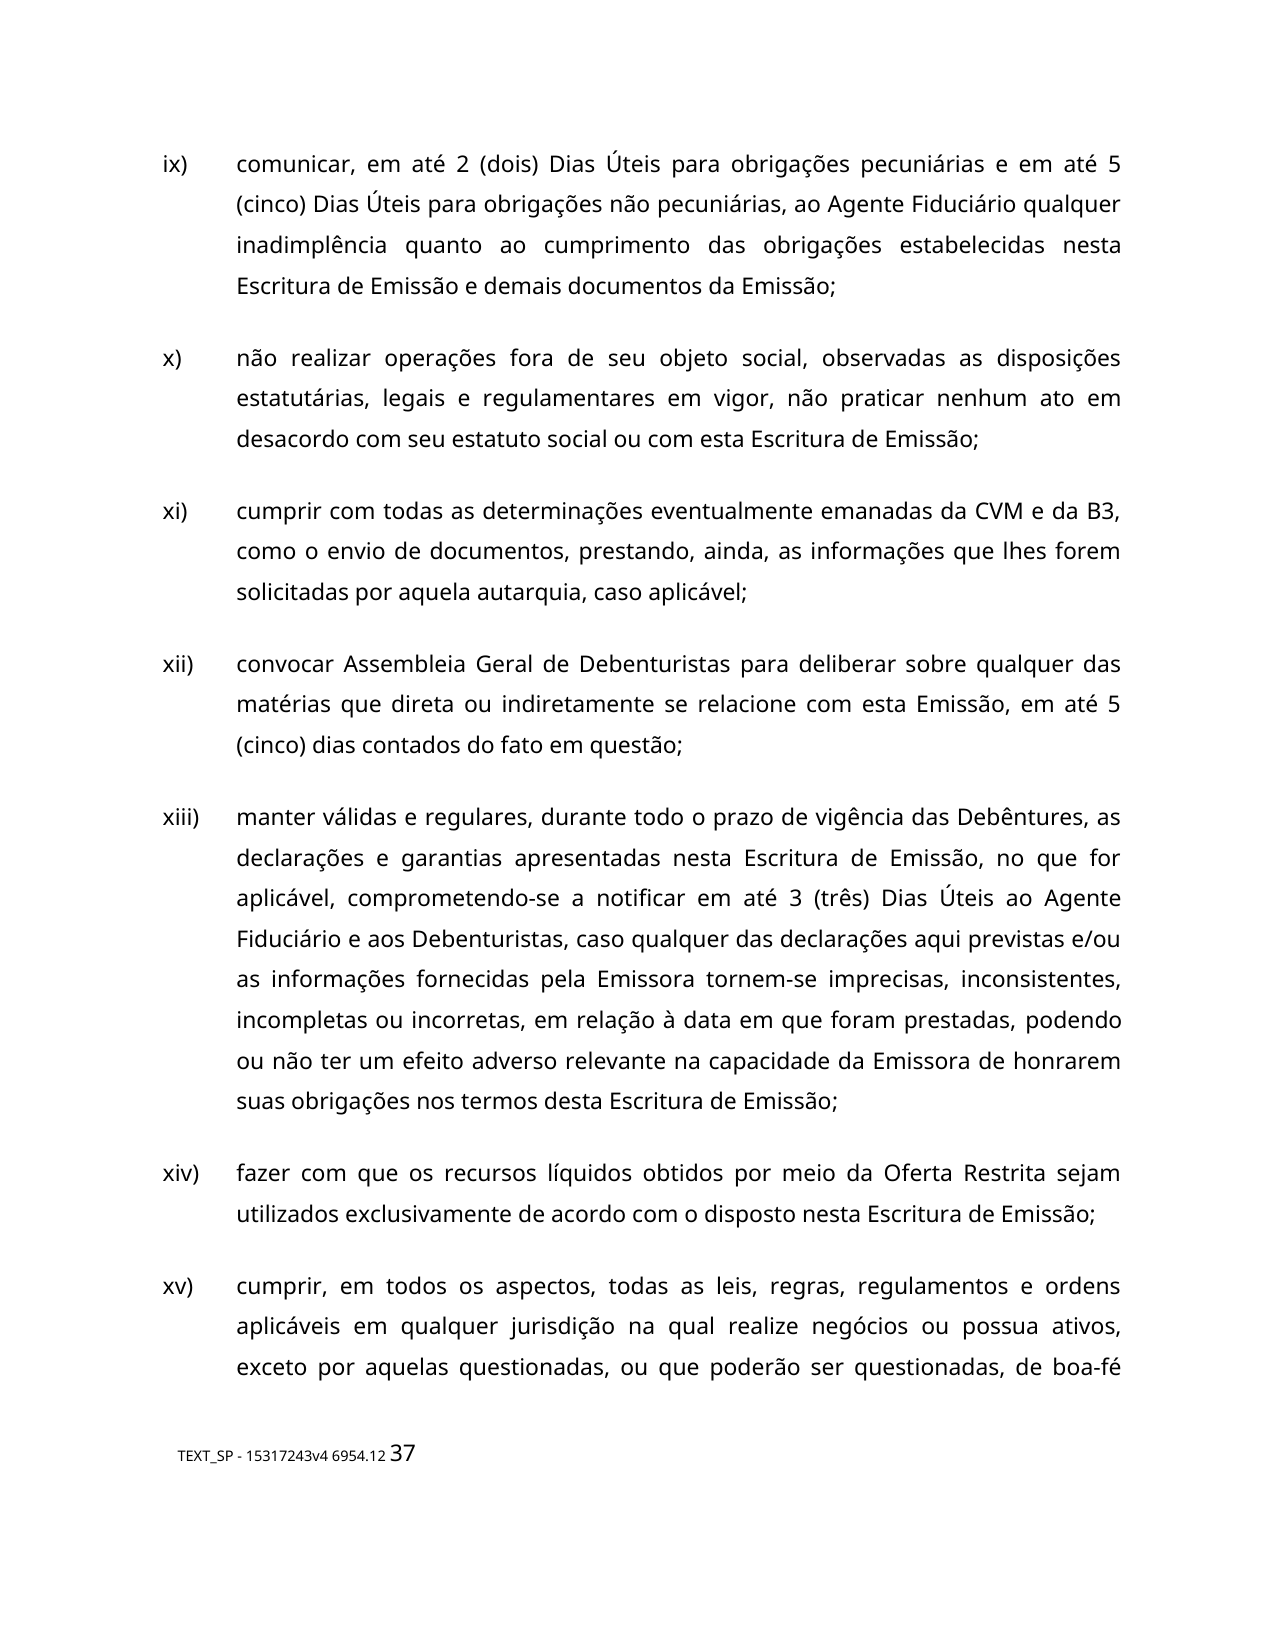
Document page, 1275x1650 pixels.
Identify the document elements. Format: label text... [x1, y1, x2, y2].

list manter válidas e regulares, durante todo o prazo de vigência das Debêntures, as declarações e garantias apresentadas nesta Escritura de Emissão, no que for aplicável, comprometendo-se a notificar em até 3 (três) Dias Úteis ao Agente Fiduciário e aos Debenturistas, caso qualquer das declarações aqui previstas e/ou as informações fornecidas pela Emissora tornem-se imprecisas, inconsistentes, incompletas ou incorretas, em relação à data em que foram prestadas, podendo ou não ter um efeito adverso relevante na capacidade da Emissora de honrarem suas obrigações nos termos desta Escritura de Emissão; [162, 801, 1122, 1116]
list fazer com que os recursos líquidos obtidos por meio da Oferta Restrita sejam utilizados exclusivamente de acordo com o disposto nesta Escritura de Emissão; [162, 1157, 1122, 1229]
list cumprir com todas as determinações eventualmente emanadas da CVM e da B3, como o envio de documentos, prestando, ainda, as informações que lhes forem solicitadas por aquela autarquia, caso aplicável; [162, 494, 1122, 607]
list comunicar, em até 2 (dois) Dias Úteis para obrigações pecuniárias e em até 5 (cinco) Dias Úteis para obrigações não pecuniárias, ao Agente Fiduciário qualquer inadimplência quanto ao cumprimento das obrigações estabelecidas nesta Escritura de Emissão e demais documentos da Emissão; [162, 148, 1122, 301]
list não realizar operações fora de seu objeto social, observadas as disposições estatutárias, legais e regulamentares em vigor, não praticar nenhum ato em desacordo com seu estatuto social ou com esta Escritura de Emissão; [162, 341, 1122, 454]
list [162, 1269, 1122, 1382]
list convocar Assembleia Geral de Debenturistas para deliberar sobre qualquer das matérias que direta ou indiretamente se relacione com esta Emissão, em até 5 (cinco) dias contados do fato em questão; [162, 648, 1122, 760]
